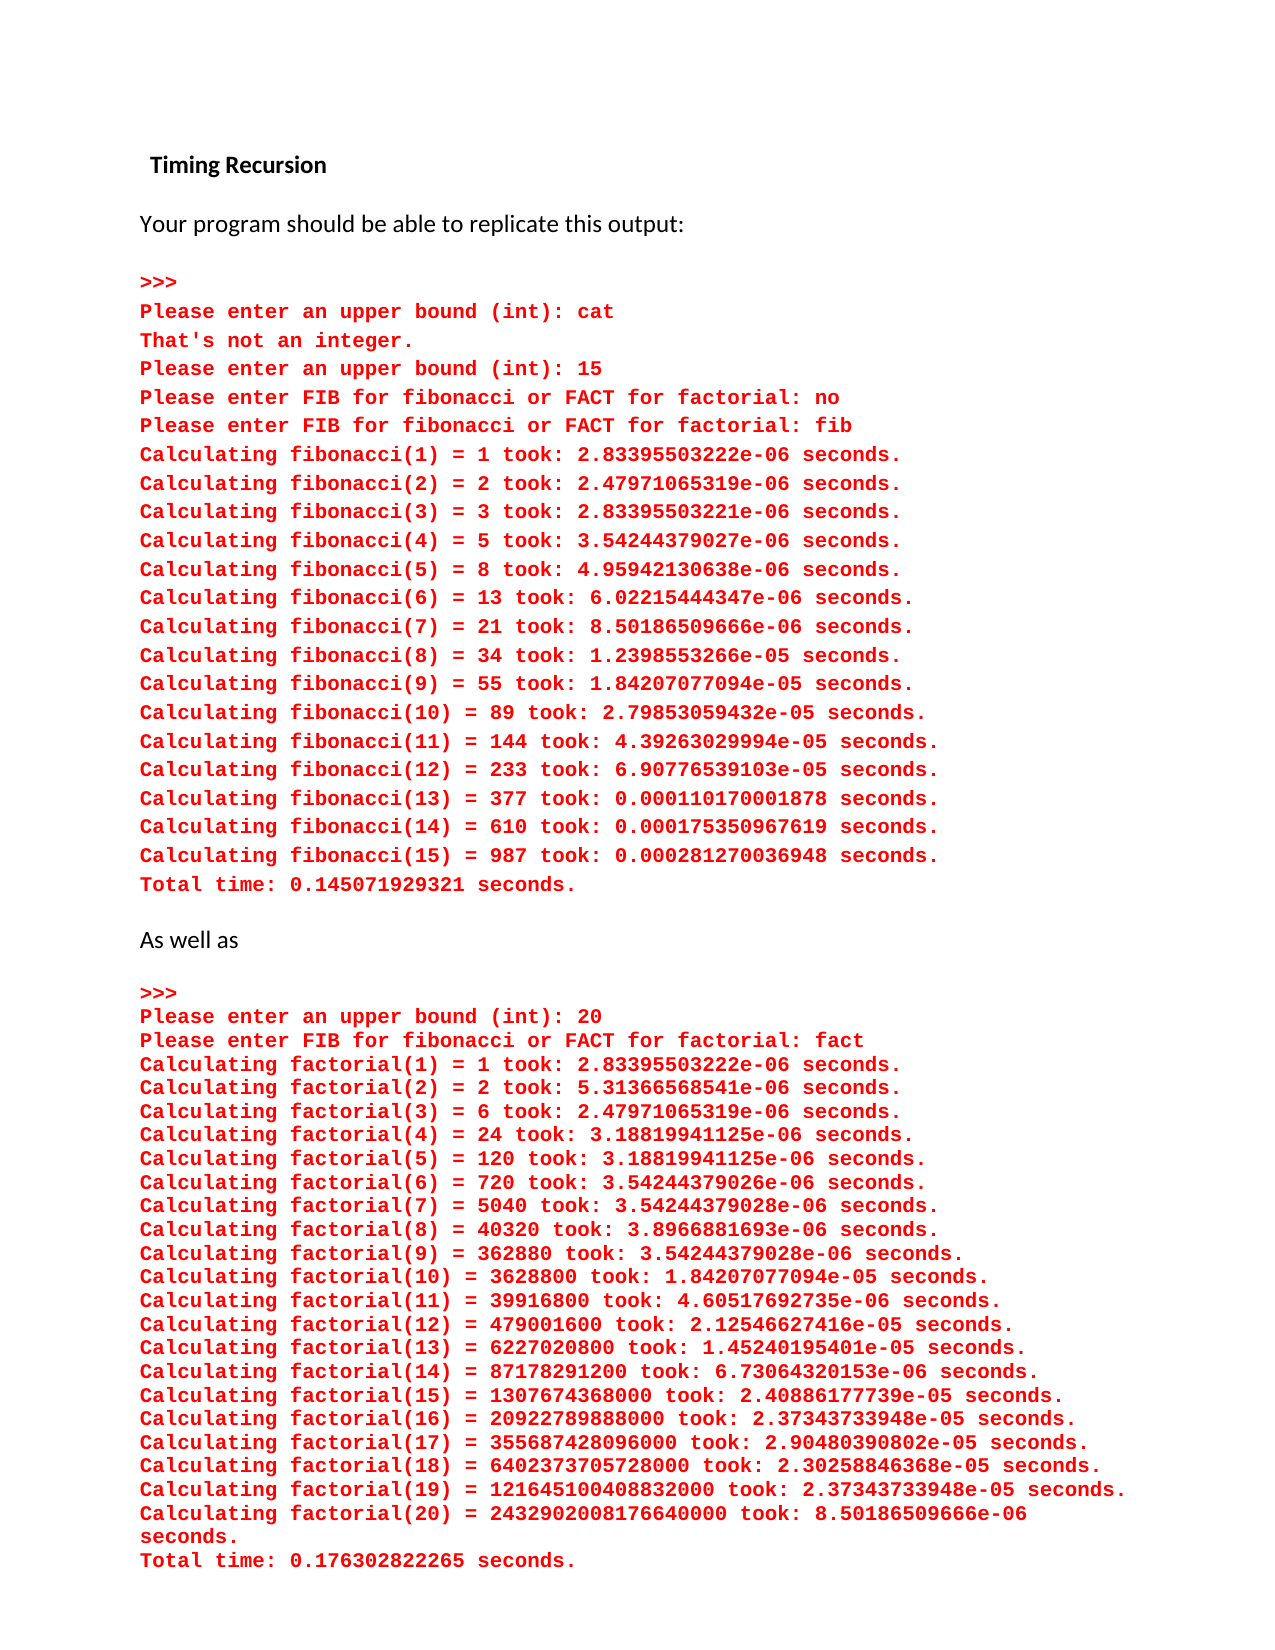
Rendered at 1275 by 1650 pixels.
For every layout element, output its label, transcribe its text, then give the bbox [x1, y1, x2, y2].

text Please enter an upper bound (int): 15 [139, 354, 1137, 381]
text Calculating factorial(4) = 24 took: 3.18819941125e-06 seconds. [139, 1124, 1137, 1148]
text Total time: 0.145071929321 seconds. [139, 869, 1137, 897]
text Calculating factorial(6) = 720 took: 3.54244379026e-06 seconds. [139, 1172, 1137, 1195]
text Calculating fibonacci(9) = 55 took: 1.84207077094e-05 seconds. [139, 669, 1137, 696]
text Total time: 0.176302822265 seconds. [139, 1550, 1137, 1574]
text Calculating fibonacci(5) = 8 took: 4.95942130638e-06 seconds. [139, 554, 1137, 582]
text Calculating fibonacci(13) = 377 took: 0.000110170001878 seconds. [139, 784, 1137, 811]
text Calculating fibonacci(15) = 987 took: 0.000281270036948 seconds. [139, 841, 1137, 868]
text As well as [139, 927, 1137, 954]
text Calculating fibonacci(10) = 89 took: 2.79853059432e-05 seconds. [139, 698, 1137, 725]
text Calculating factorial(7) = 5040 took: 3.54244379028e-06 seconds. [139, 1195, 1137, 1219]
text Calculating fibonacci(11) = 144 took: 4.39263029994e-05 seconds. [139, 726, 1137, 753]
text Calculating factorial(12) = 479001600 took: 2.12546627416e-05 seconds. [139, 1314, 1137, 1337]
text Your program should be able to replicate this output: [139, 211, 1137, 238]
text Calculating fibonacci(1) = 1 took: 2.83395503222e-06 seconds. [139, 440, 1137, 467]
text Calculating factorial(1) = 1 took: 2.83395503222e-06 seconds. [139, 1053, 1137, 1077]
text Calculating factorial(11) = 39916800 took: 4.60517692735e-06 seconds. [139, 1290, 1137, 1314]
text Calculating factorial(3) = 6 took: 2.47971065319e-06 seconds. [139, 1101, 1137, 1124]
text Calculating fibonacci(4) = 5 took: 3.54244379027e-06 seconds. [139, 526, 1137, 553]
text Please enter an upper bound (int): 20 [139, 1006, 1137, 1030]
text Calculating factorial(19) = 121645100408832000 took: 2.37343733948e-05 seconds. [139, 1479, 1137, 1503]
text >>> [139, 268, 1137, 295]
text Timing Recursion [150, 150, 704, 180]
text Calculating fibonacci(2) = 2 took: 2.47971065319e-06 seconds. [139, 468, 1137, 496]
text Calculating fibonacci(8) = 34 took: 1.2398553266e-05 seconds. [139, 640, 1137, 667]
text Calculating factorial(13) = 6227020800 took: 1.45240195401e-05 seconds. [139, 1337, 1137, 1361]
text Calculating factorial(5) = 120 took: 3.18819941125e-06 seconds. [139, 1148, 1137, 1172]
text Please enter FIB for fibonacci or FACT for factorial: fact [139, 1030, 1137, 1053]
text Calculating factorial(16) = 20922789888000 took: 2.37343733948e-05 seconds. [139, 1408, 1137, 1432]
text Calculating factorial(8) = 40320 took: 3.8966881693e-06 seconds. [139, 1219, 1137, 1243]
text Calculating factorial(14) = 87178291200 took: 6.73064320153e-06 seconds. [139, 1361, 1137, 1384]
text Calculating fibonacci(7) = 21 took: 8.50186509666e-06 seconds. [139, 612, 1137, 639]
text Calculating factorial(17) = 355687428096000 took: 2.90480390802e-05 seconds. [139, 1432, 1137, 1456]
text Calculating fibonacci(14) = 610 took: 0.000175350967619 seconds. [139, 812, 1137, 839]
text Calculating factorial(15) = 1307674368000 took: 2.40886177739e-05 seconds. [139, 1384, 1137, 1408]
text That's not an integer. [139, 325, 1137, 352]
text Calculating fibonacci(12) = 233 took: 6.90776539103e-05 seconds. [139, 755, 1137, 782]
text Please enter FIB for fibonacci or FACT for factorial: fib [139, 411, 1137, 438]
text Calculating factorial(2) = 2 took: 5.31366568541e-06 seconds. [139, 1077, 1137, 1101]
text Calculating factorial(20) = 2432902008176640000 took: 8.50186509666e-06 seconds. [139, 1503, 1137, 1550]
text Calculating fibonacci(6) = 13 took: 6.02215444347e-06 seconds. [139, 583, 1137, 610]
text Calculating factorial(18) = 6402373705728000 took: 2.30258846368e-05 seconds. [139, 1456, 1137, 1479]
text Calculating fibonacci(3) = 3 took: 2.83395503221e-06 seconds. [139, 497, 1137, 524]
text Please enter FIB for fibonacci or FACT for factorial: no [139, 383, 1137, 410]
text Calculating factorial(9) = 362880 took: 3.54244379028e-06 seconds. [139, 1243, 1137, 1266]
text Please enter an upper bound (int): cat [139, 297, 1137, 324]
text Calculating factorial(10) = 3628800 took: 1.84207077094e-05 seconds. [139, 1266, 1137, 1290]
text >>> [139, 983, 1137, 1006]
